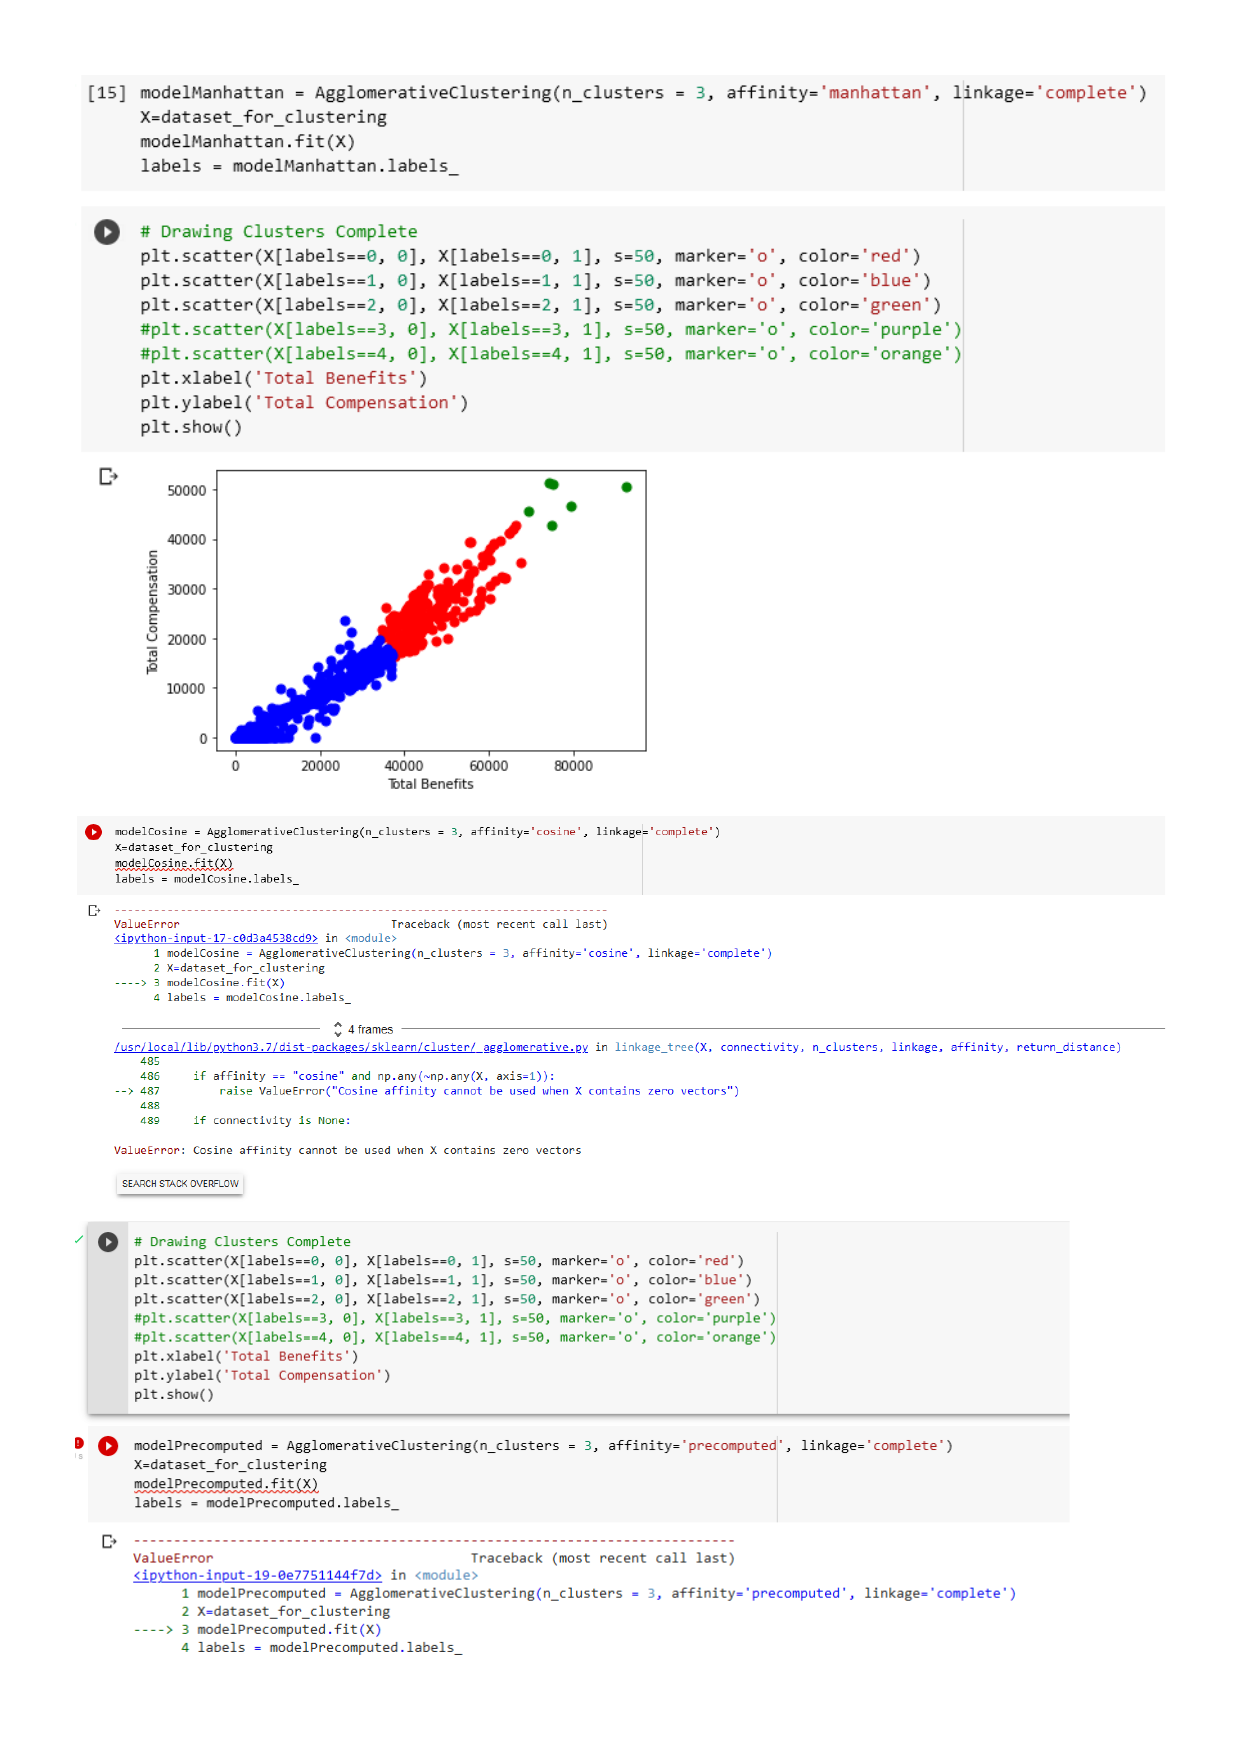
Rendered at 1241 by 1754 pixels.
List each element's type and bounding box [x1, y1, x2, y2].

picture [75, 75, 1166, 798]
picture [75, 816, 1166, 1203]
picture [75, 1221, 1070, 1667]
